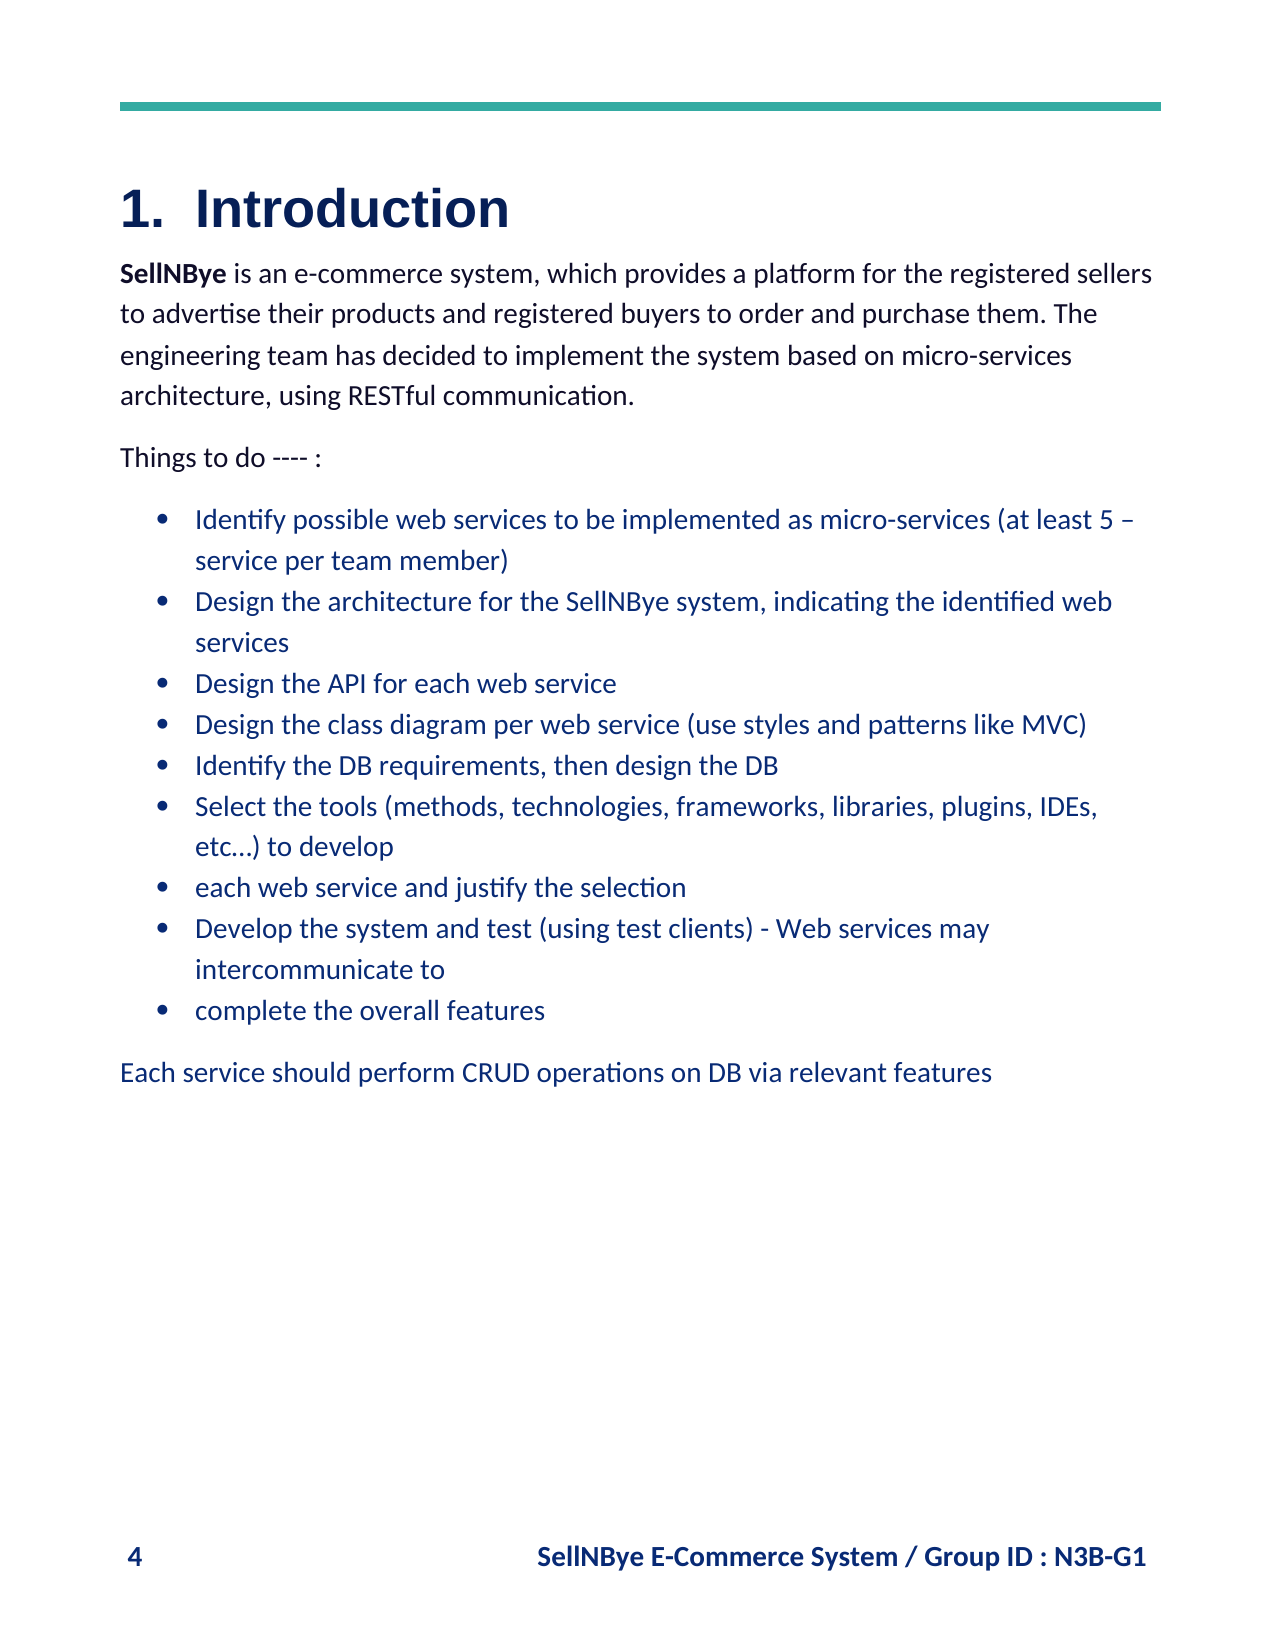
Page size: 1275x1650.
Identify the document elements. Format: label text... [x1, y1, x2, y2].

list Identify possible web services to be implemented as micro-services (at least 5 – service per team member) [157, 501, 1155, 578]
list complete the overall features [157, 992, 1155, 1028]
list Design the API for each web service [157, 665, 1155, 700]
text SellNBye is an e-commerce system, which provides a platform for the registered sellers to advertise their products and registered buyers to order and purchase them. The engineering team has decided to implement the system based on micro-services architecture, using RESTful communication. [120, 255, 1155, 413]
list Select the tools (methods, technologies, frameworks, libraries, plugins, IDEs, etc…) to develop [157, 788, 1155, 864]
text Things to do ---- : [120, 439, 1155, 475]
text Each service should perform CRUD operations on DB via relevant features [120, 1054, 1155, 1090]
list Identify the DB requirements, then design the DB [157, 747, 1155, 782]
list Develop the system and test (using test clients) - Web services may intercommunicate to [157, 910, 1155, 987]
list each web service and justify the selection [157, 869, 1155, 905]
list Design the architecture for the SellNBye system, indicating the identified web services [157, 583, 1155, 659]
list Design the class diagram per web service (use styles and patterns like MVC) [157, 706, 1155, 741]
subtitle 1. Introduction [120, 177, 1155, 239]
